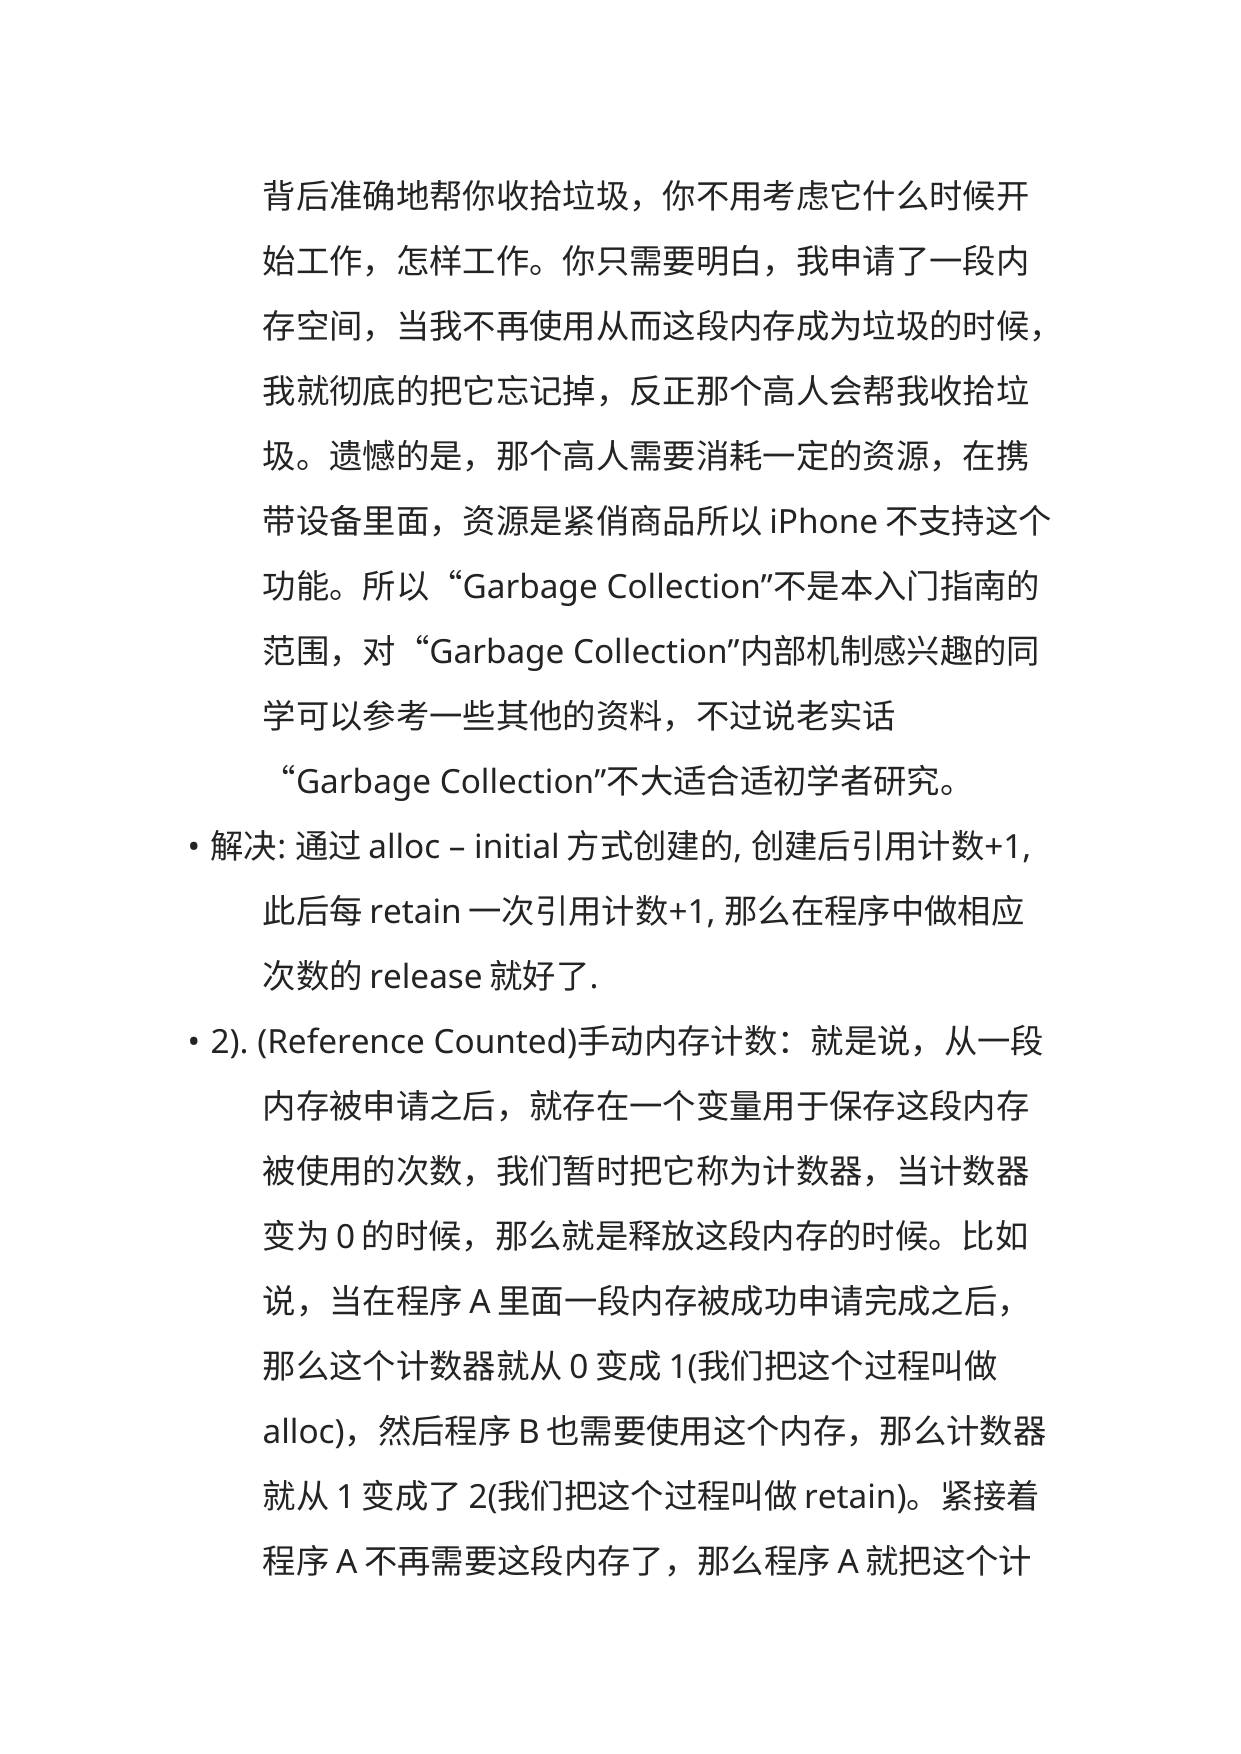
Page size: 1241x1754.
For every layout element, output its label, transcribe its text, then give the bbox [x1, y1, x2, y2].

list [187, 162, 1053, 812]
list 解决: 通过alloc – initial方式创建的, 创建后引用计数+1, 此后每retain一次引用计数+1, 那么在程序中做相应次数的release就好了. [187, 812, 1053, 1007]
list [187, 1007, 1053, 1592]
